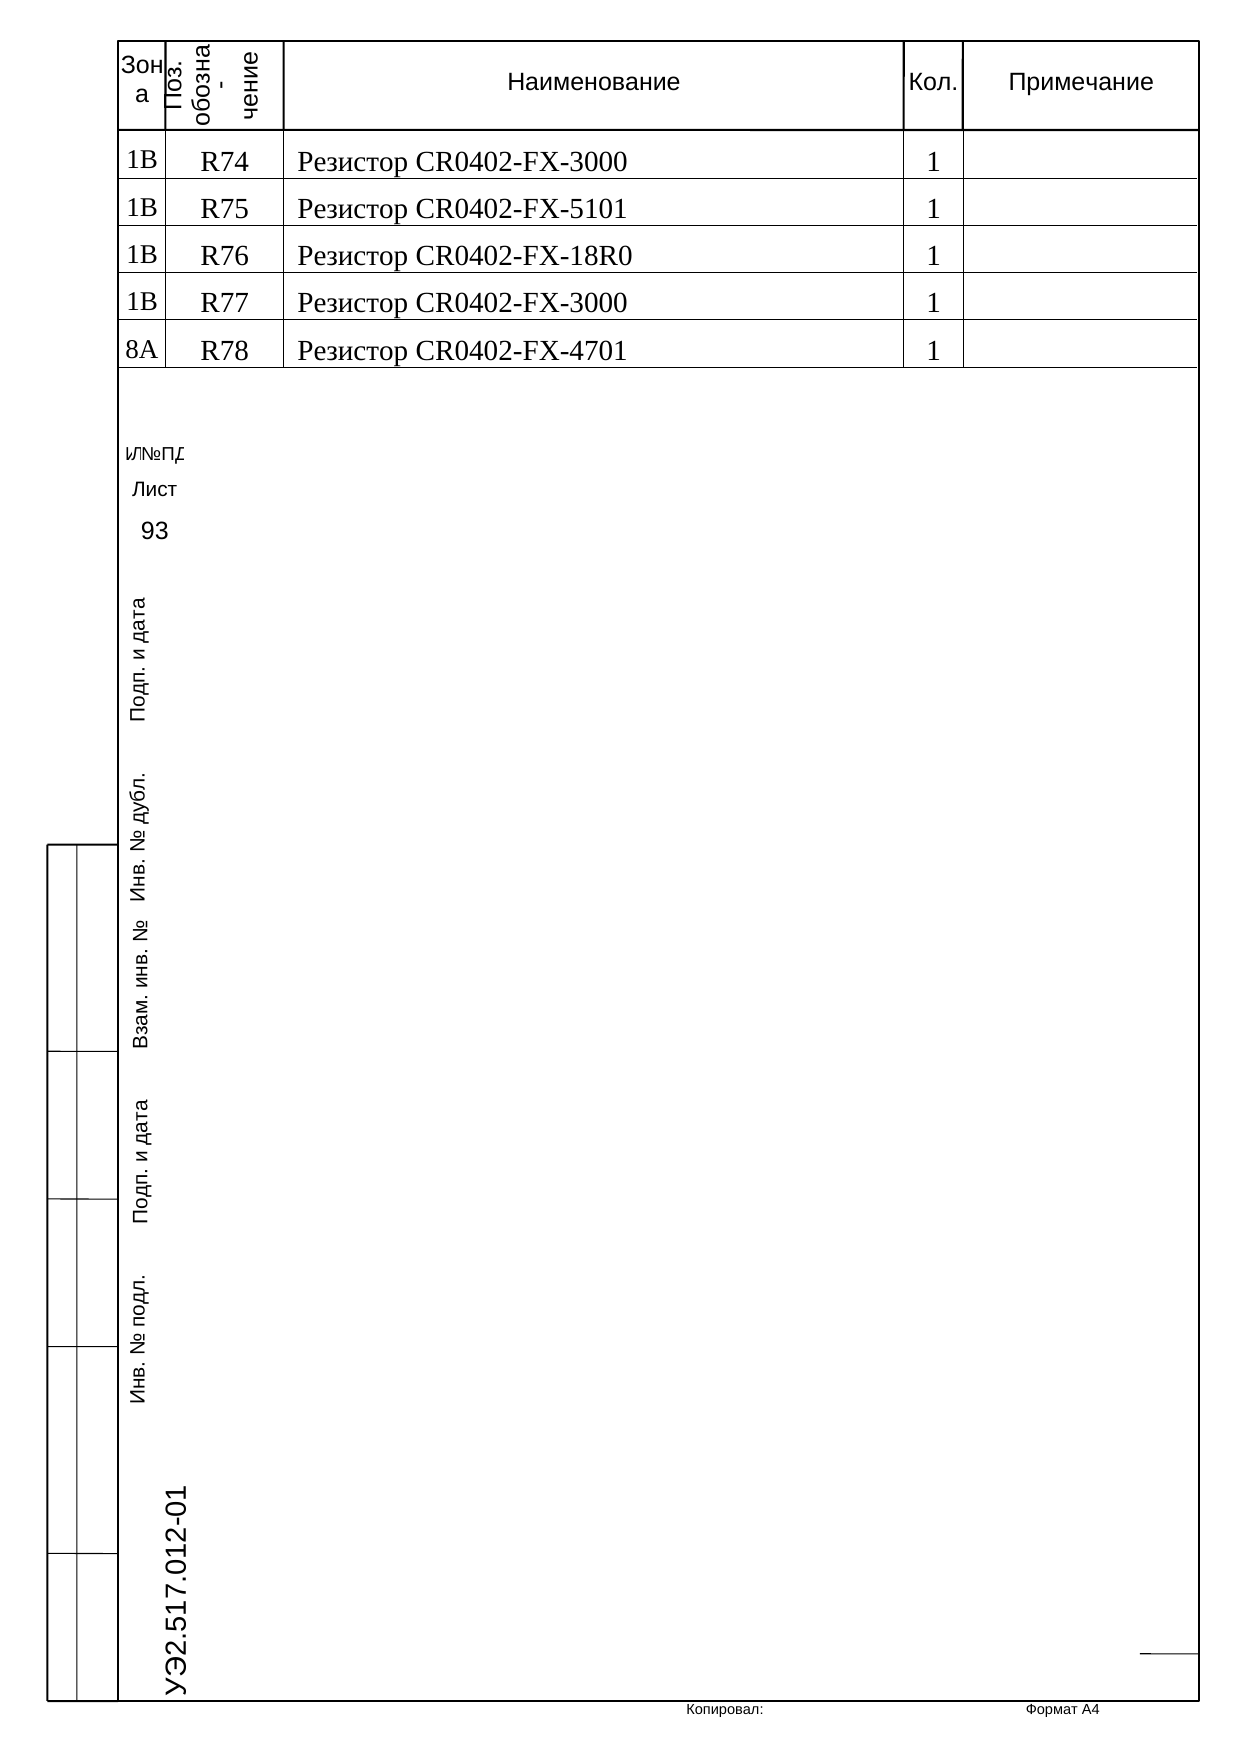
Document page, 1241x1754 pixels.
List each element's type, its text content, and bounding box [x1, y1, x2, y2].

table_cell Резистор CR0402-FX-3000 [284, 273, 903, 319]
table_cell Резистор CR0402-FX-18R0 [284, 226, 903, 272]
table_cell R75 [166, 179, 283, 225]
table_cell 1 [904, 226, 963, 272]
table_cell 1 [904, 179, 963, 225]
table_cell R74 [166, 131, 283, 177]
table_cell 1B [119, 131, 165, 177]
table_cell Резистор CR0402-FX-3000 [284, 131, 903, 177]
table_cell 1 [904, 131, 963, 177]
table_cell Резистор CR0402-FX-4701 [284, 320, 903, 367]
table_cell [964, 131, 1197, 177]
table_cell 8A [119, 320, 165, 367]
table_cell R76 [166, 226, 283, 272]
table_cell 1 [904, 320, 963, 367]
table_cell [964, 273, 1197, 319]
table_cell [964, 320, 1197, 367]
table_cell [964, 226, 1197, 272]
table_cell 1B [119, 226, 165, 272]
table_cell R78 [166, 320, 283, 367]
table_cell R77 [166, 273, 283, 319]
table_cell Резистор CR0402-FX-5101 [284, 179, 903, 225]
table_cell 1B [119, 273, 165, 319]
table_cell [964, 179, 1197, 225]
table_cell 1B [119, 179, 165, 225]
table_cell 1 [904, 273, 963, 319]
